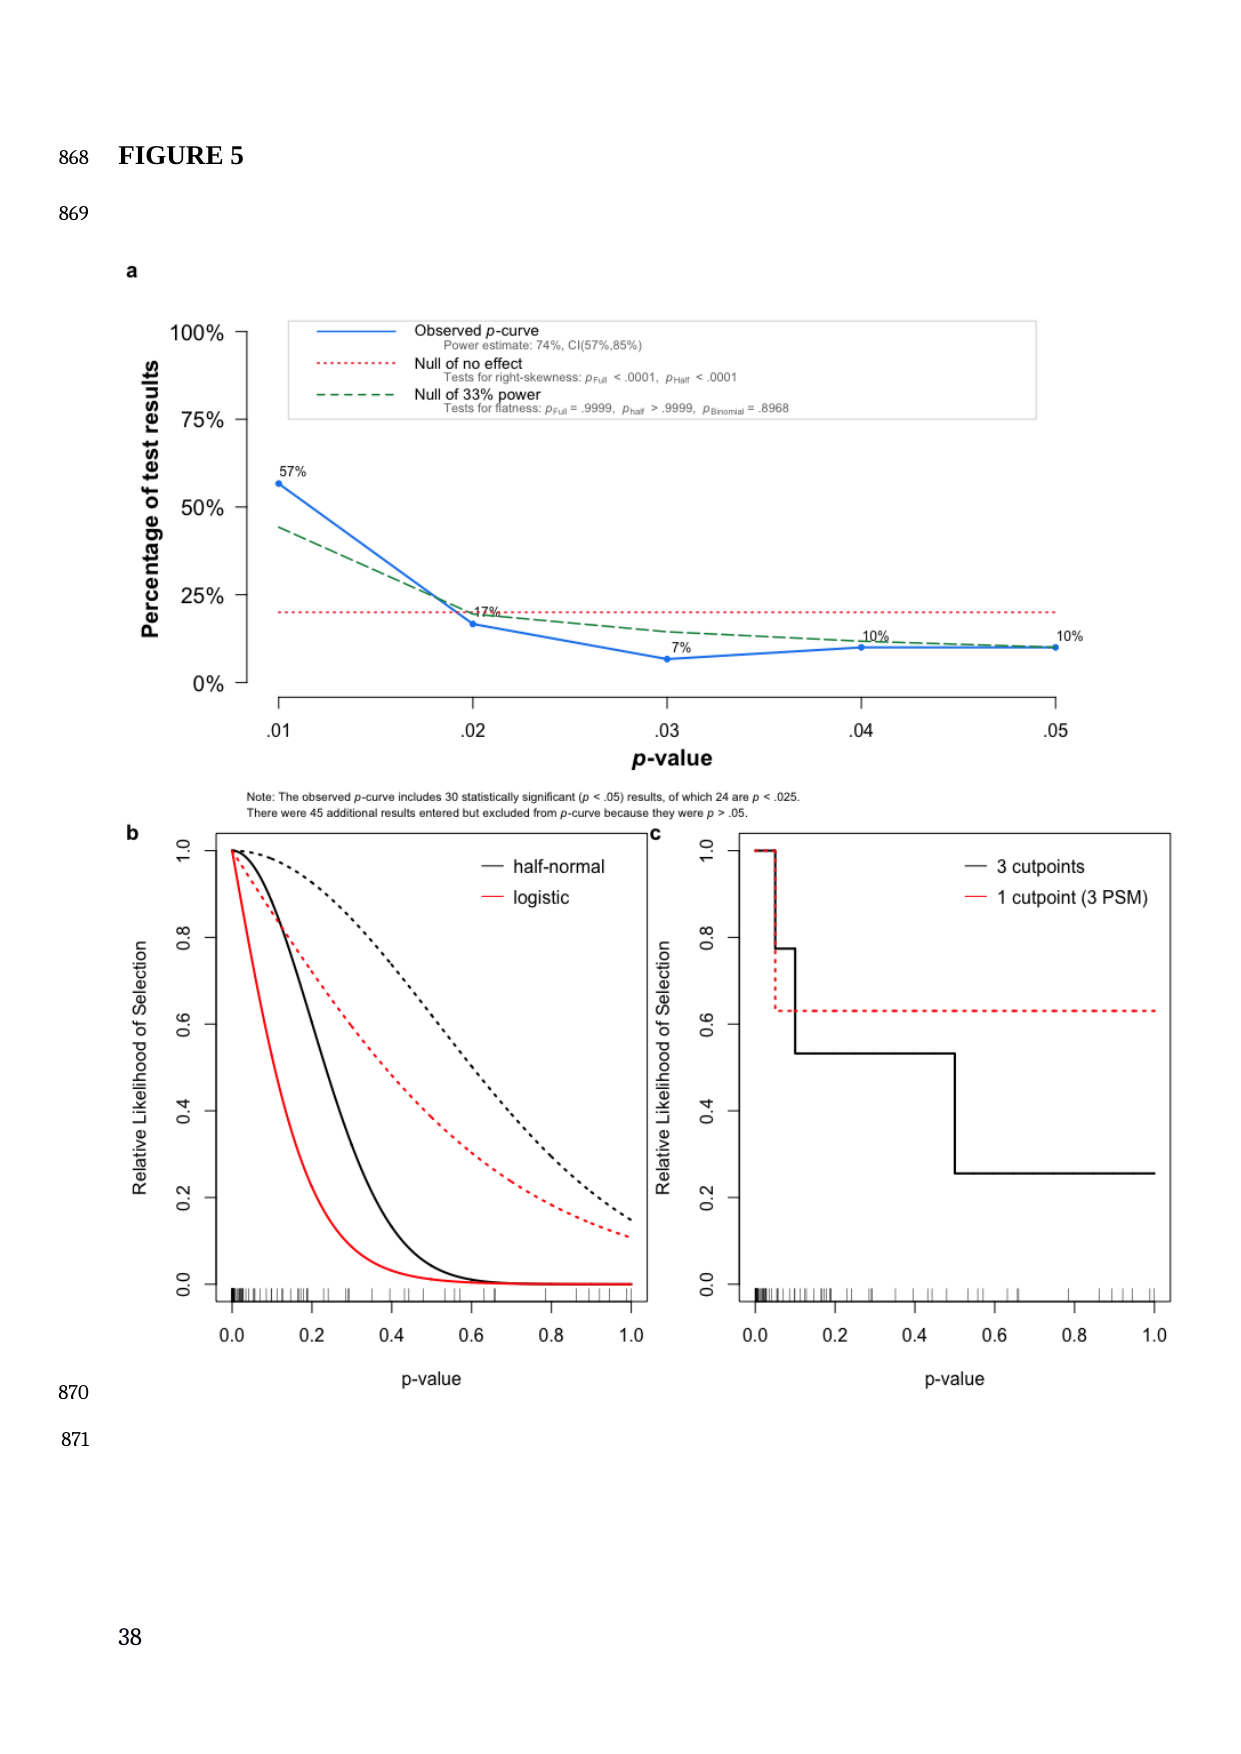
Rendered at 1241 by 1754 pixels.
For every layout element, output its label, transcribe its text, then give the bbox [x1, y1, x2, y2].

subtitle FIGURE 5 [118, 139, 1122, 170]
picture [118, 258, 1181, 1400]
